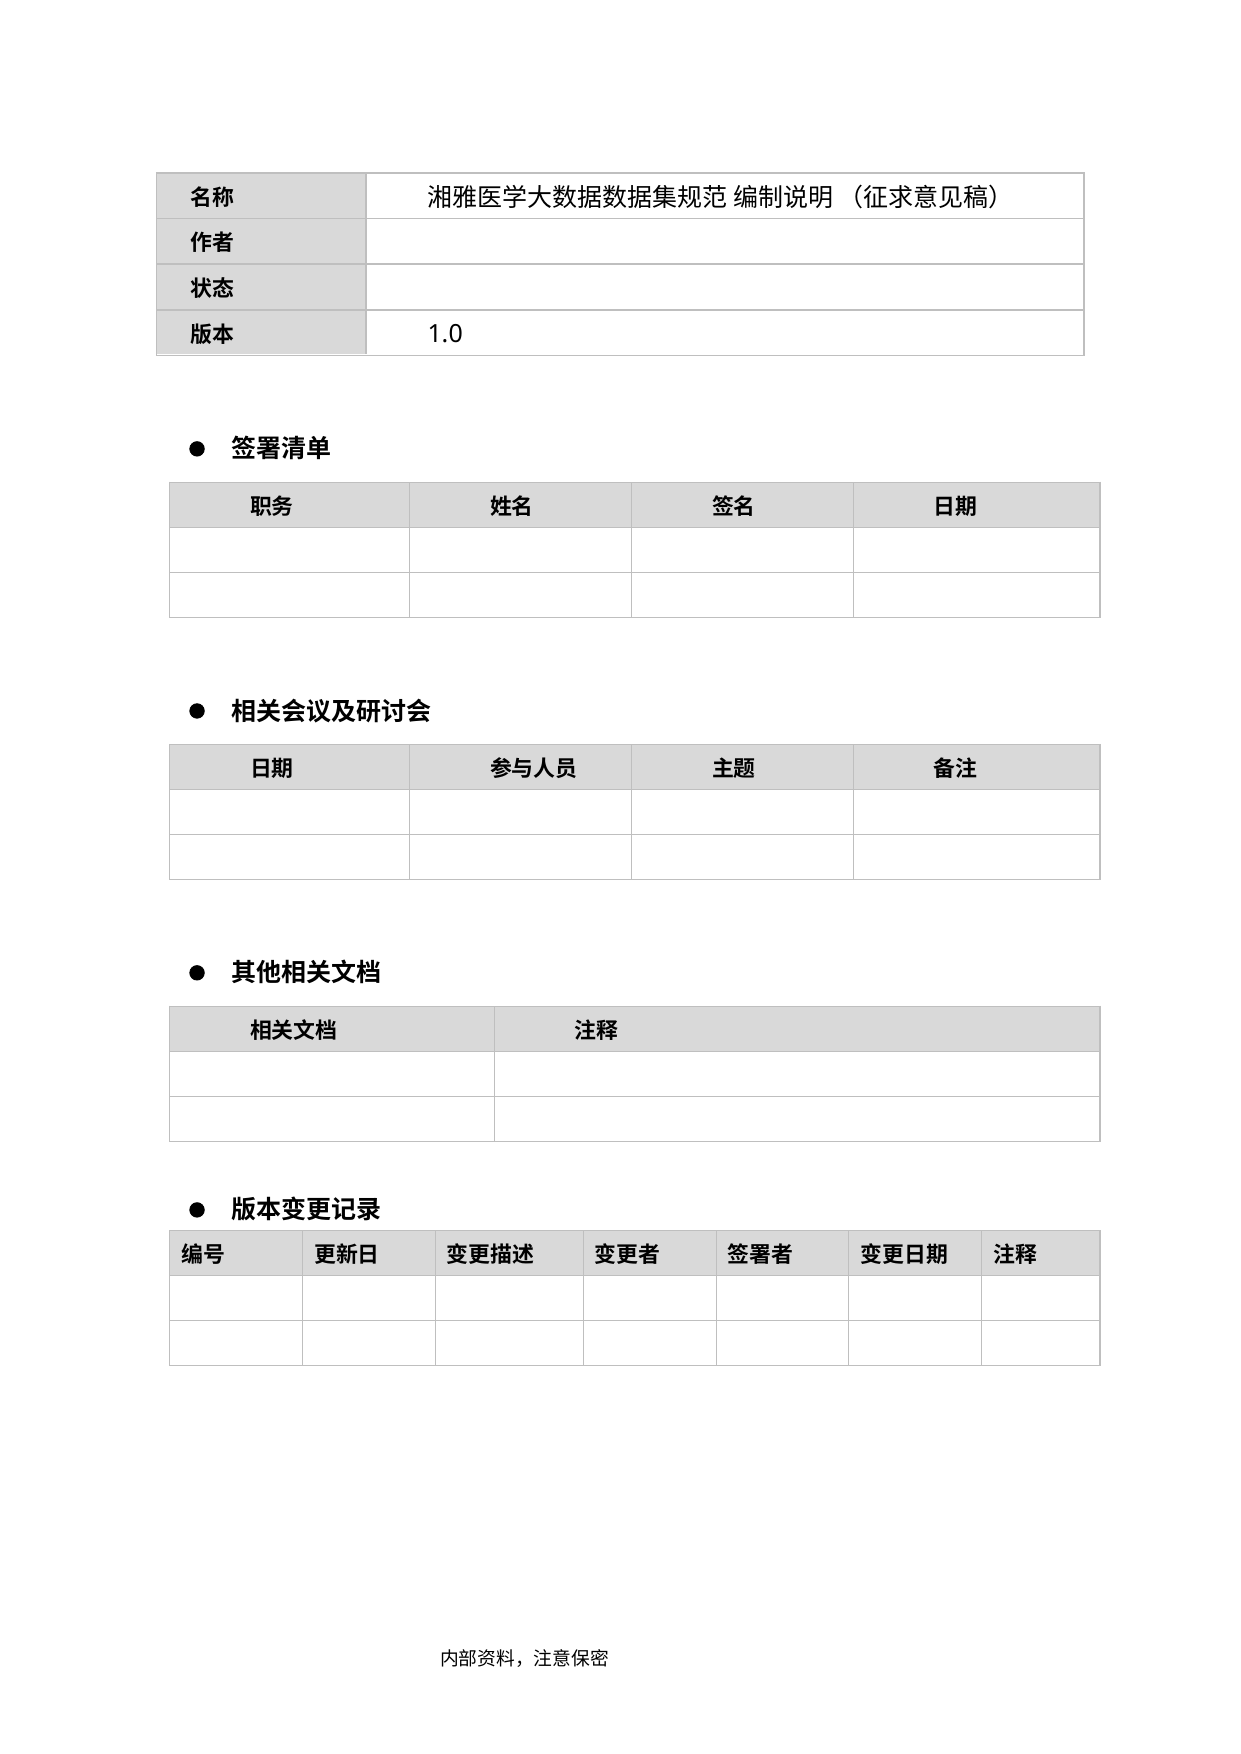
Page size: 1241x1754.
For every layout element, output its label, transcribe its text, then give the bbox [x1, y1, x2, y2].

table_header 职务 [170, 483, 409, 527]
table_cell [170, 1321, 302, 1365]
table_cell [854, 573, 1099, 617]
table_header 主题 [632, 745, 853, 789]
table_header 注释 [495, 1007, 1099, 1051]
table_cell [436, 1321, 583, 1365]
table_header 湘雅医学大数据数据集规范 编制说明 （征求意见稿） [367, 174, 1083, 218]
table_cell [632, 790, 853, 834]
table_header 注释 [982, 1231, 1099, 1275]
table_cell [717, 1276, 848, 1320]
table_cell [170, 835, 409, 879]
table_cell [170, 528, 409, 572]
table_cell 作者 [157, 219, 365, 263]
table_header 签名 [632, 483, 853, 527]
table_header 参与人员 [410, 745, 631, 789]
table_header 名称 [157, 174, 365, 218]
table_header 日期 [854, 483, 1099, 527]
table_header 变更者 [584, 1231, 716, 1275]
table_cell [854, 528, 1099, 572]
table_cell [170, 1097, 494, 1141]
table_cell [367, 265, 1083, 309]
table_cell [849, 1321, 981, 1365]
table_cell [410, 790, 631, 834]
table_cell [170, 1276, 302, 1320]
table_cell 1.0 [367, 311, 1083, 354]
list 相关会议及研讨会 [187, 687, 1028, 731]
table_cell [495, 1097, 1099, 1141]
table_cell [632, 528, 853, 572]
table_header 变更日期 [849, 1231, 981, 1275]
table_cell [854, 790, 1099, 834]
table_header 备注 [854, 745, 1099, 789]
list 签署清单 [187, 425, 1028, 469]
table_cell [170, 1052, 494, 1096]
table_cell [584, 1276, 716, 1320]
table_header 日期 [170, 745, 409, 789]
table_cell [854, 835, 1099, 879]
table_cell [717, 1321, 848, 1365]
table_header 相关文档 [170, 1007, 494, 1051]
table_cell [303, 1276, 435, 1320]
table_cell [982, 1321, 1099, 1365]
table_cell 状态 [157, 265, 365, 309]
table_cell [495, 1052, 1099, 1096]
table_cell [632, 573, 853, 617]
table_header 姓名 [410, 483, 631, 527]
table_header 更新日 [303, 1231, 435, 1275]
table_cell [410, 528, 631, 572]
table_cell [632, 835, 853, 879]
table_cell 版本 [157, 311, 365, 354]
table_header 变更描述 [436, 1231, 583, 1275]
table_header 签署者 [717, 1231, 848, 1275]
table_cell [410, 835, 631, 879]
table_cell [849, 1276, 981, 1320]
table_cell [170, 790, 409, 834]
table_cell [303, 1321, 435, 1365]
list 版本变更记录 [187, 1186, 1028, 1230]
table_header 编号 [170, 1231, 302, 1275]
table_cell [584, 1321, 716, 1365]
table_cell [436, 1276, 583, 1320]
list 其他相关文档 [187, 949, 1028, 993]
table_cell [170, 573, 409, 617]
table_cell [410, 573, 631, 617]
table_cell [982, 1276, 1099, 1320]
table_cell [367, 219, 1083, 263]
